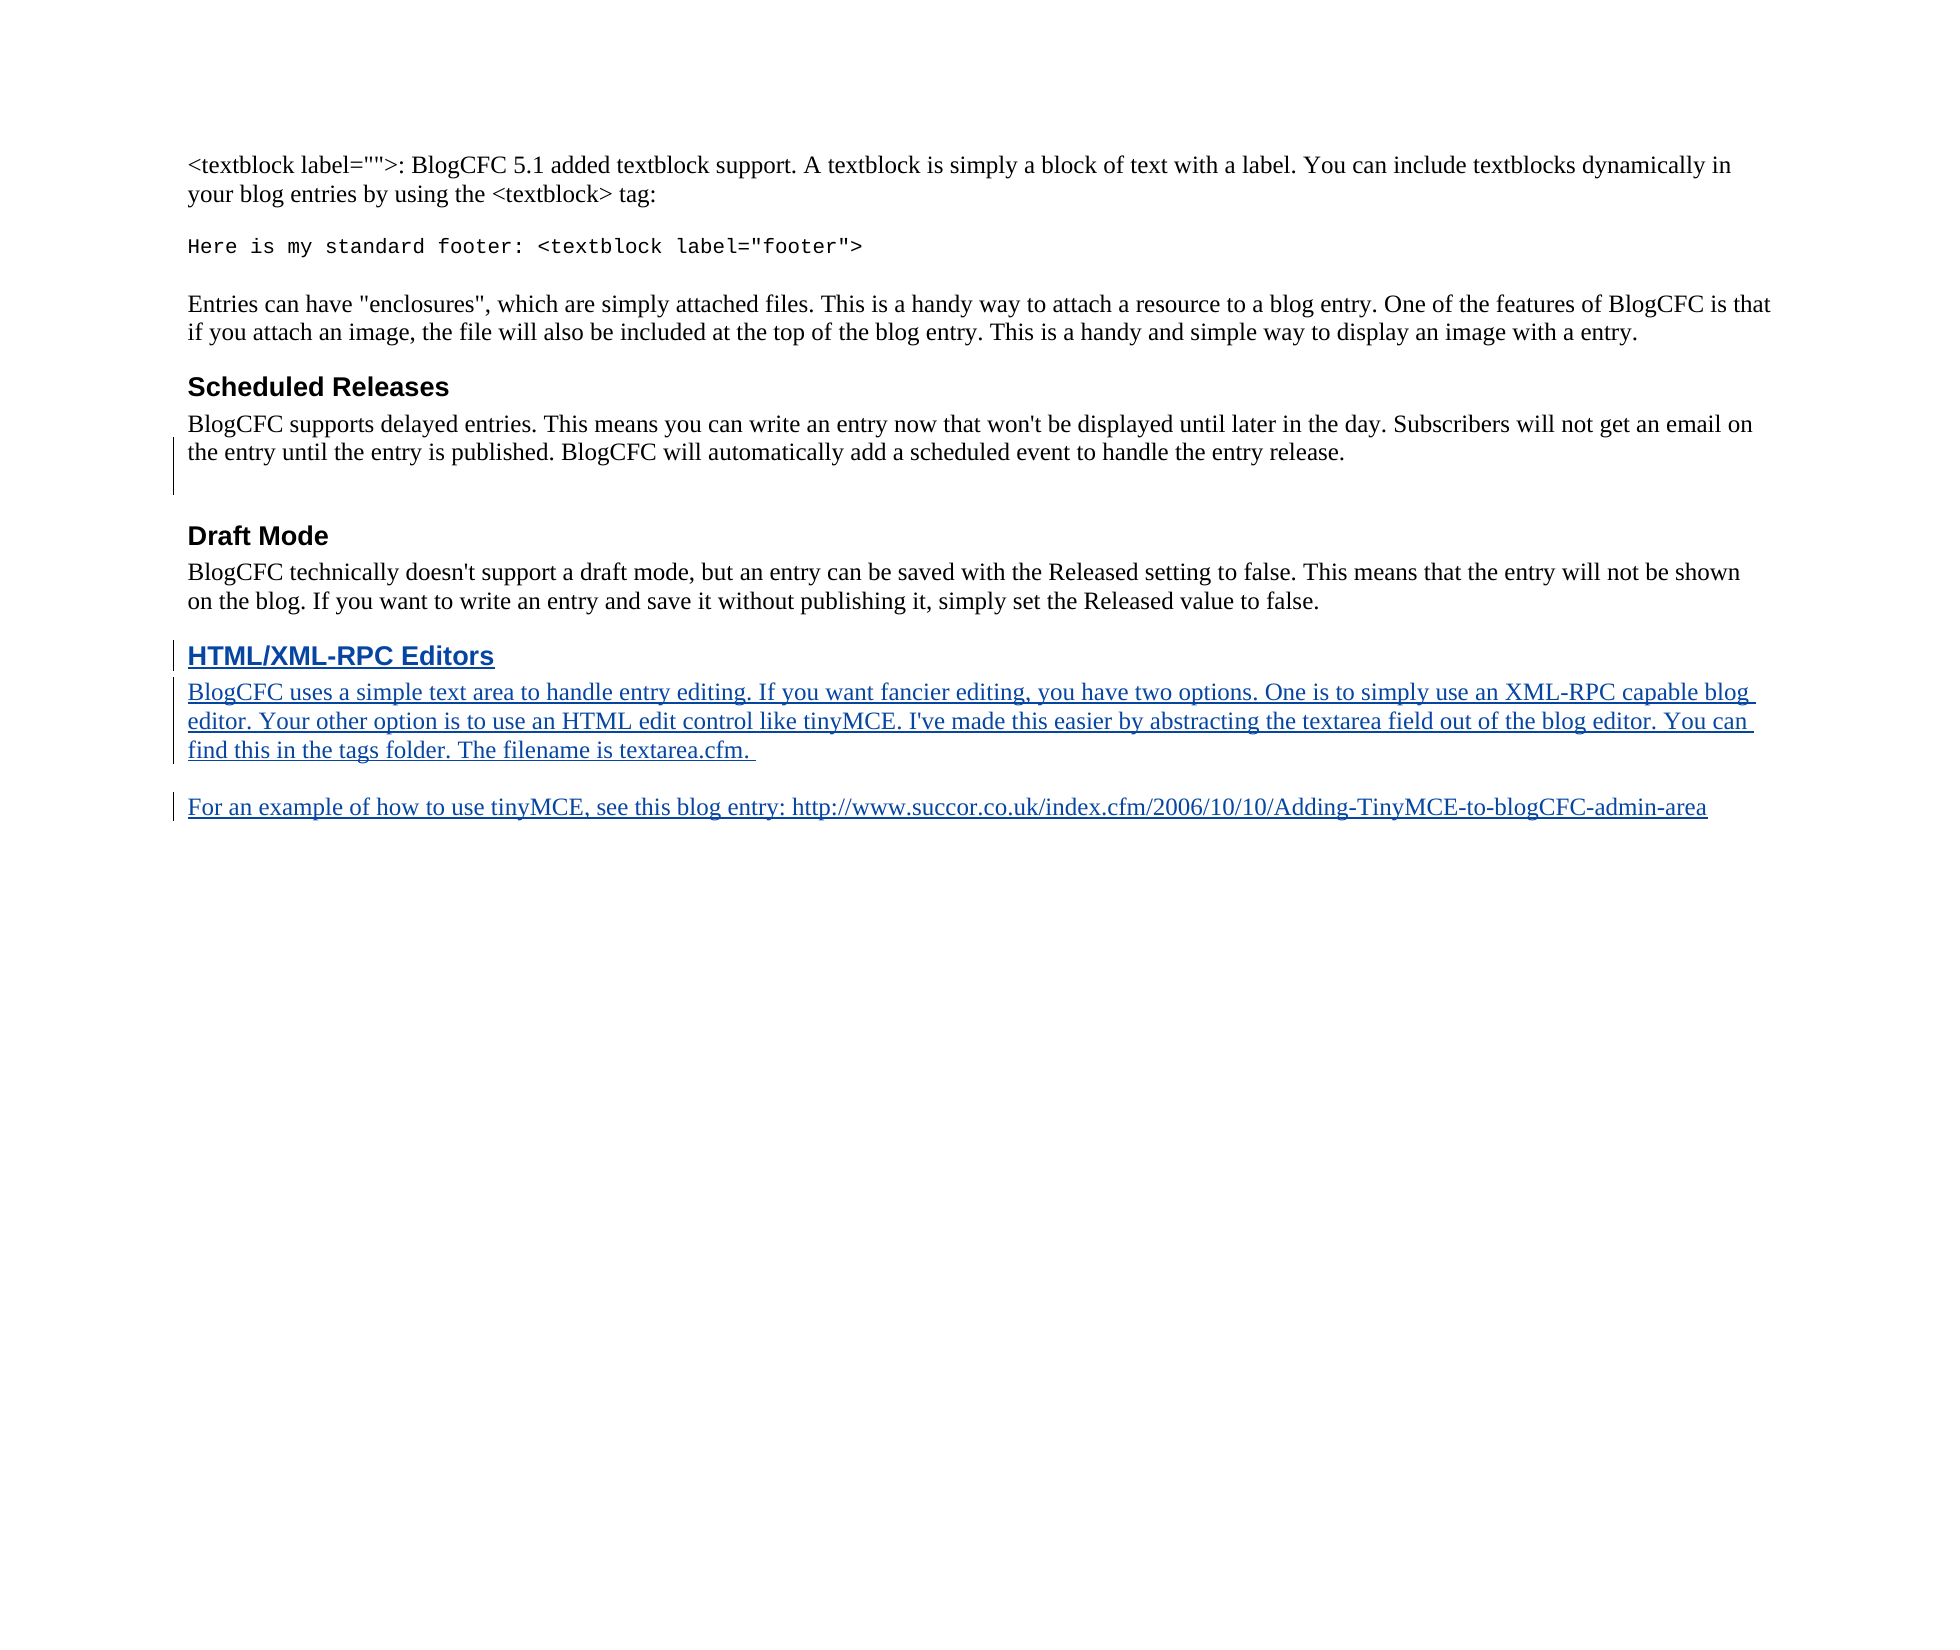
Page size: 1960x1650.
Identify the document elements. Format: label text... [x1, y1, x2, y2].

subtitle Scheduled Releases [187, 371, 1772, 402]
text Entries can have "enclosures", which are simply attached files. This is a handy way to attach a resource to a blog entry. One of the features of BlogCFC is that if you attach an image, the file will also be included at the top of the blog entry. This is a handy and simple way to display an image with a entry. [187, 289, 1772, 346]
text Here is my standard footer: <textblock label="footer"> [187, 236, 1772, 260]
text BlogCFC technically doesn't support a draft mode, but an entry can be saved with the Released setting to false. This means that the entry will not be shown on the blog. If you want to write an entry and save it without publishing it, simply set the Released value to false. [187, 557, 1772, 615]
text <textblock label="">: BlogCFC 5.1 added textblock support. A textblock is simply a block of text with a label. You can include textblocks dynamically in your blog entries by using the <textblock> tag: [187, 150, 1772, 207]
text BlogCFC supports delayed entries. This means you can write an entry now that won't be displayed until later in the day. Subscribers will not get an email on the entry until the entry is published. BlogCFC will automatically add a scheduled event to handle the entry release. [187, 409, 1772, 466]
subtitle Draft Mode [187, 520, 1772, 551]
